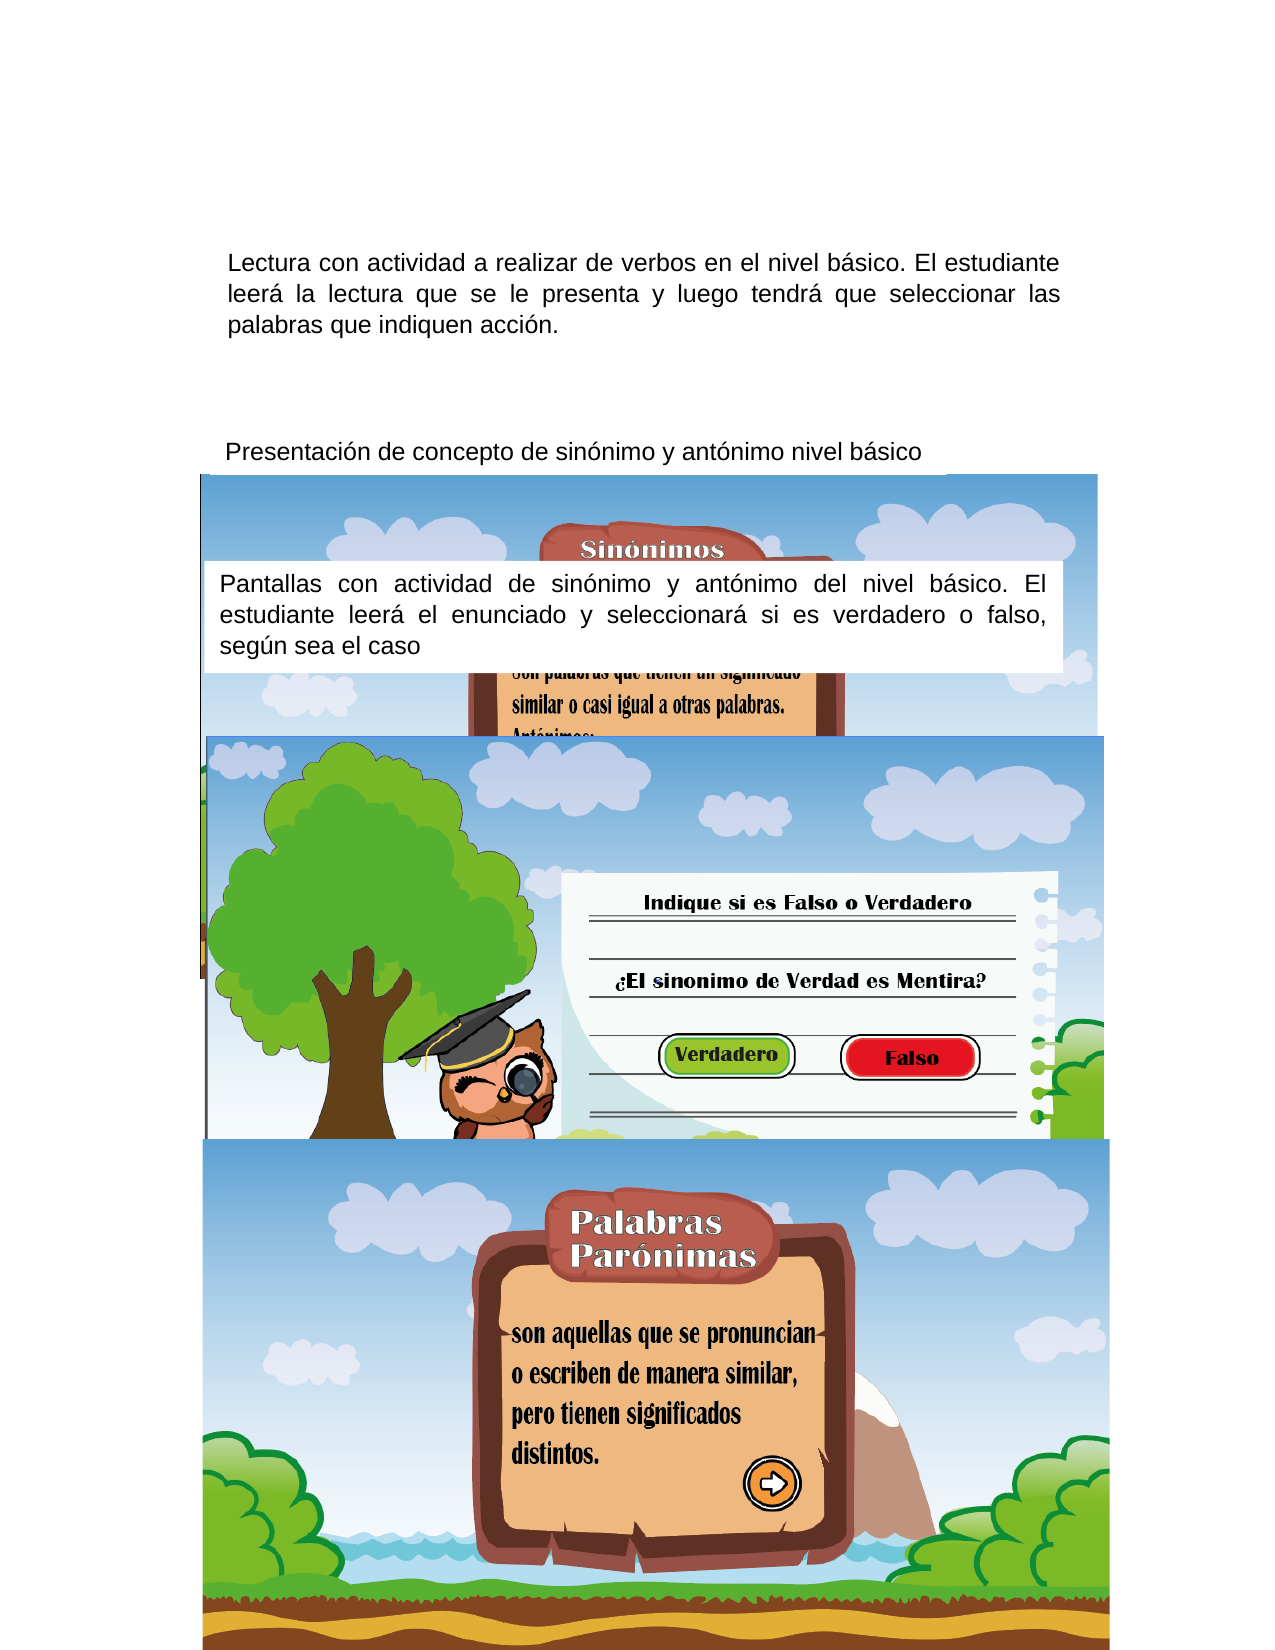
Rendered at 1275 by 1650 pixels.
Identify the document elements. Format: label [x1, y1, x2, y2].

picture [200, 474, 1110, 1650]
